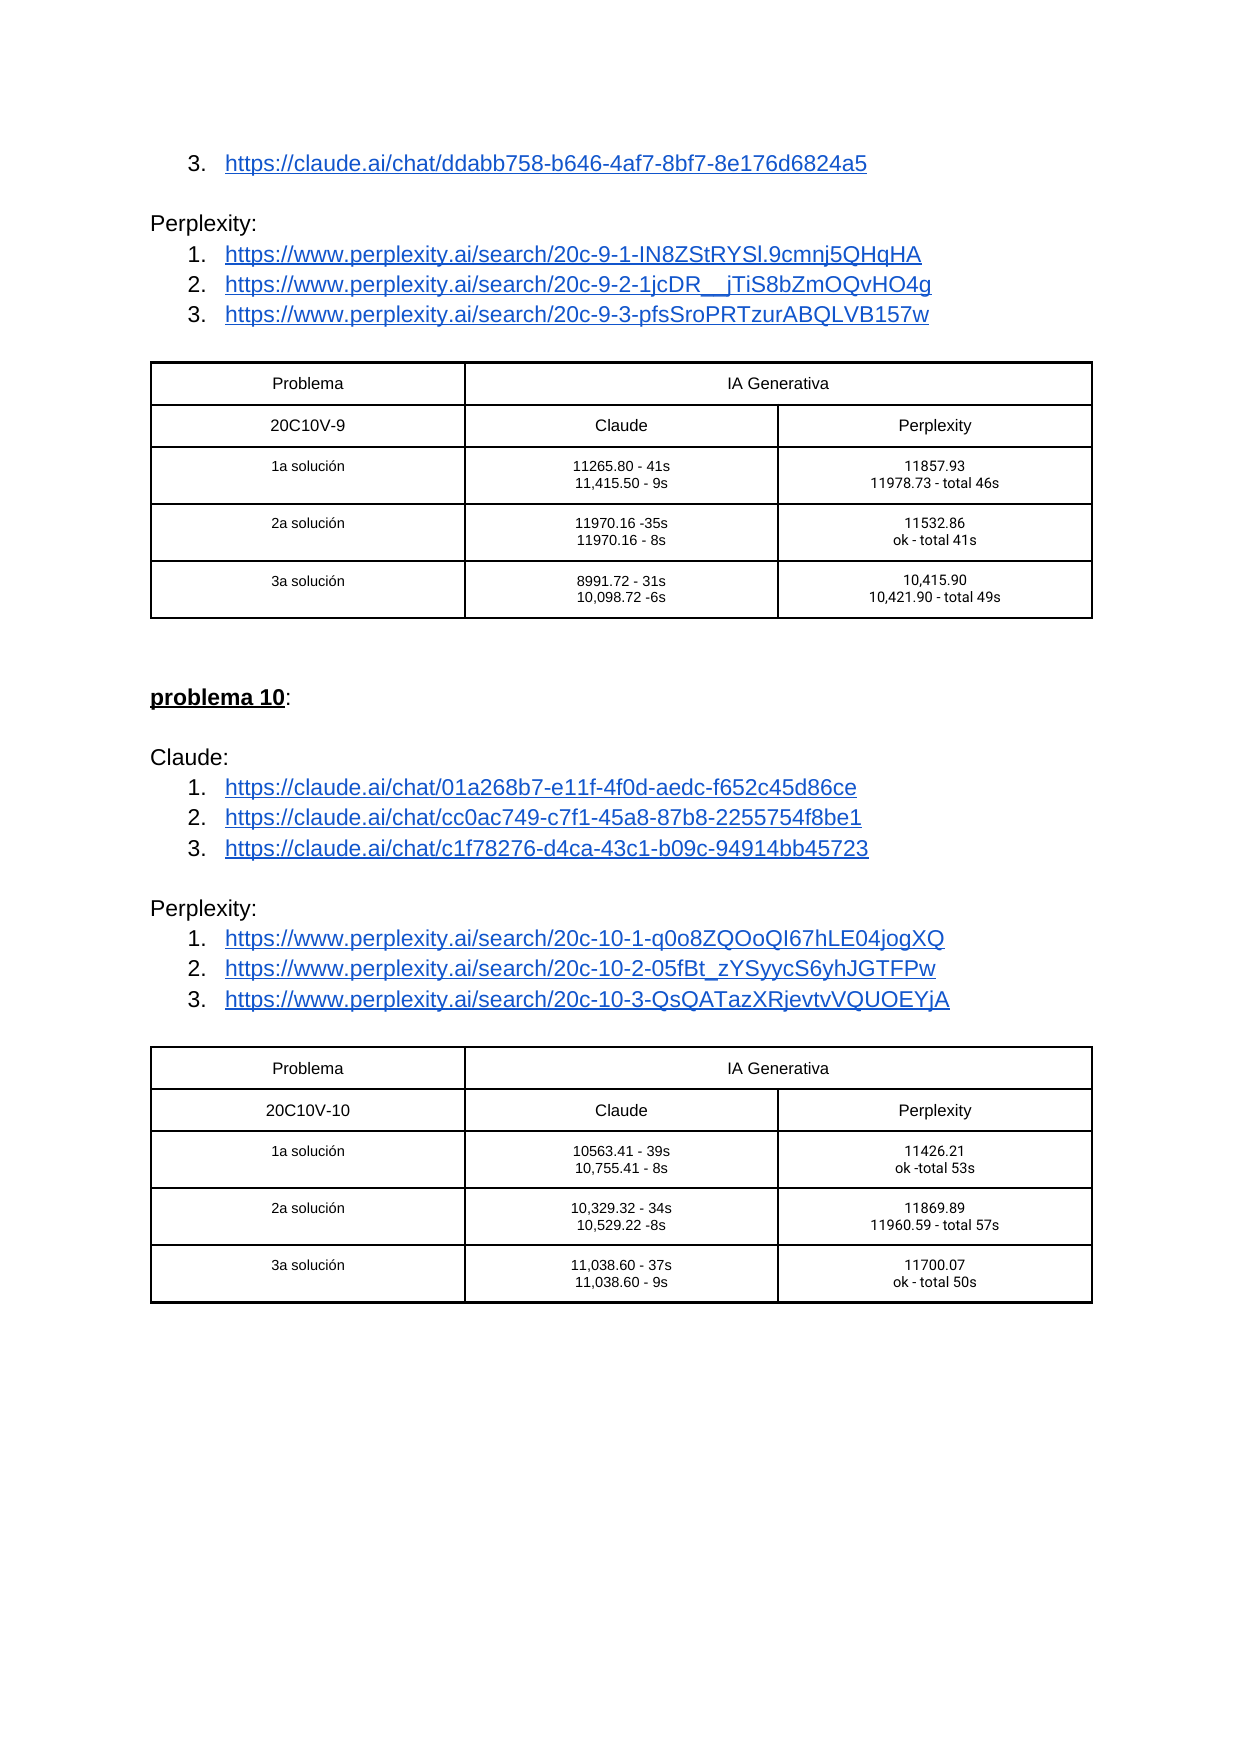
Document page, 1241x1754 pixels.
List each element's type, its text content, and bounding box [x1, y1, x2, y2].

table_cell 2a solución [152, 1189, 464, 1244]
table_cell 11426.21 ok -total 53s [779, 1132, 1091, 1187]
table_cell 20C10V-10 [152, 1090, 464, 1130]
list https://www.perplexity.ai/search/20c-9-3-pfsSroPRTzurABQLVB157w [187, 301, 1090, 327]
list https://claude.ai/chat/ddabb758-b646-4af7-8bf7-8e176d6824a5 [187, 150, 1090, 176]
table_cell 1a solución [152, 448, 464, 503]
text Perplexity: [150, 210, 1090, 237]
table_cell 11857.93 11978.73 - total 46s [779, 448, 1091, 503]
list https://claude.ai/chat/cc0ac749-c7f1-45a8-87b8-2255754f8be1 [187, 804, 1090, 831]
table_header Problema [152, 1048, 464, 1088]
list https://www.perplexity.ai/search/20c-10-3-QsQATazXRjevtvVQUOEYjA [187, 986, 1090, 1012]
table_cell 10,415.90 10,421.90 - total 49s [779, 562, 1091, 617]
table_cell Perplexity [779, 406, 1091, 446]
table_cell Claude [466, 406, 777, 446]
text Perplexity: [150, 895, 1090, 921]
table_header IA Generativa [466, 1048, 1091, 1088]
table_header Problema [152, 364, 464, 403]
text Claude: [150, 744, 1090, 770]
list https://www.perplexity.ai/search/20c-9-2-1jcDR__jTiS8bZmOQvHO4g [187, 271, 1090, 297]
table_cell 3a solución [152, 1246, 464, 1301]
table_cell 10563.41 - 39s 10,755.41 - 8s [466, 1132, 777, 1187]
table_cell Perplexity [779, 1090, 1091, 1130]
table_cell 20C10V-9 [152, 406, 464, 446]
table_cell 1a solución [152, 1132, 464, 1187]
list https://www.perplexity.ai/search/20c-10-1-q0o8ZQOoQI67hLE04jogXQ [187, 925, 1090, 952]
table_cell 2a solución [152, 505, 464, 560]
list https://www.perplexity.ai/search/20c-10-2-05fBt_zYSyycS6yhJGTFPw [187, 955, 1090, 982]
table_cell 3a solución [152, 562, 464, 617]
list https://www.perplexity.ai/search/20c-9-1-IN8ZStRYSl.9cmnj5QHqHA [187, 241, 1090, 267]
table_cell 11869.89 11960.59 - total 57s [779, 1189, 1091, 1244]
table_cell 11,038.60 - 37s 11,038.60 - 9s [466, 1246, 777, 1301]
table_cell 11700.07 ok - total 50s [779, 1246, 1091, 1301]
list https://claude.ai/chat/01a268b7-e11f-4f0d-aedc-f652c45d86ce [187, 774, 1090, 801]
table_cell 11265.80 - 41s 11,415.50 - 9s [466, 448, 777, 503]
list https://claude.ai/chat/c1f78276-d4ca-43c1-b09c-94914bb45723 [187, 834, 1090, 861]
table_cell 8991.72 - 31s 10,098.72 -6s [466, 562, 777, 617]
table_cell 11532.86 ok - total 41s [779, 505, 1091, 560]
table_cell 10,329.32 - 34s 10,529.22 -8s [466, 1189, 777, 1244]
table_cell 11970.16 -35s 11970.16 - 8s [466, 505, 777, 560]
table_header IA Generativa [466, 364, 1091, 403]
table_cell Claude [466, 1090, 777, 1130]
text problema 10: [150, 683, 1090, 710]
